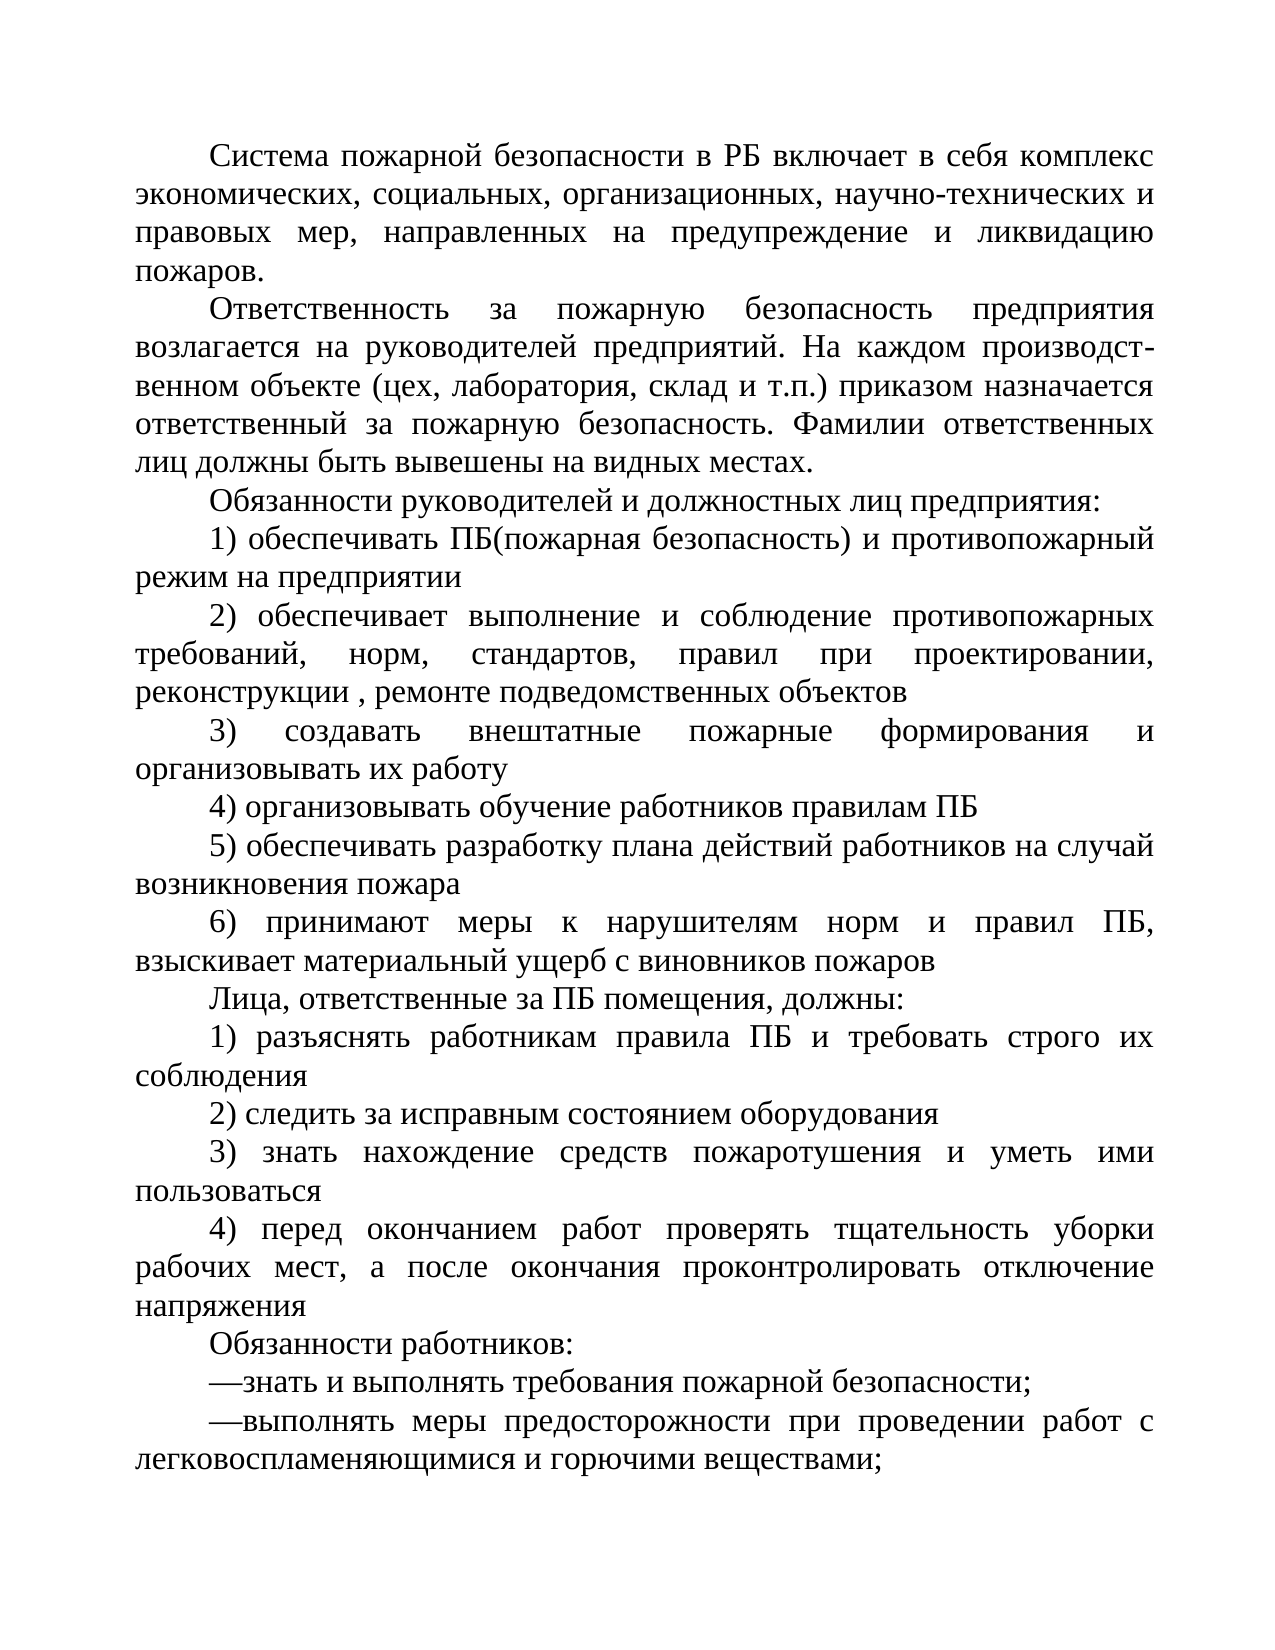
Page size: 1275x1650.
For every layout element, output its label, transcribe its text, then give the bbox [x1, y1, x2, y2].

text Обязанности работников: [135, 1323, 1155, 1362]
text 2) обеспечивает выполнение и соблюдение противопожарных требований, норм, стандартов, правил при проектировании, реконструкции , ремонте подведомственных объектов [135, 595, 1155, 710]
text 4) перед окончанием работ проверять тщательность уборки рабочих мест, а после окончания проконтролировать отключение напряжения [135, 1208, 1155, 1323]
text —выполнять меры предосторожности при проведении работ с легковоспламеняющимися и горючими веществами; [135, 1400, 1155, 1477]
text 5) обеспечивать разработку плана действий работников на случай возникновения пожара [135, 825, 1155, 902]
text 6) принимают меры к нарушителям норм и правил ПБ, взыскивает материальный ущерб с виновников пожаров [135, 902, 1155, 978]
text 1) разъяснять работникам правила ПБ и требовать строго их соблюдения [135, 1017, 1155, 1093]
text 3) создавать внештатные пожарные формирования и организовывать их работу [135, 710, 1155, 787]
text Обязанности руководителей и должностных лиц предприятия: [135, 480, 1155, 518]
text —знать и выполнять требования пожарной безопасности; [135, 1362, 1155, 1400]
text 1) обеспечивать ПБ(пожарная безопасность) и противопожарный режим на предприятии [135, 518, 1155, 595]
text Лица, ответственные за ПБ помещения, должны: [135, 978, 1155, 1017]
text 3) знать нахождение средств пожаротушения и уметь ими пользоваться [135, 1132, 1155, 1208]
text Ответственность за пожарную безопасность предприятия возлагается на руководителей предприятий. На каждом производственном объекте (цех, лаборатория, склад и т.п.) приказом назначается ответственный за пожарную безопасность. Фамилии ответственных лиц должны быть вывешены на видных местах. [135, 288, 1155, 480]
text Cистема пожарной безопасности в РБ включает в себя комплекс экономических, социальных, организационных, научно-технических и правовых мер, направленных на предупреждение и ликвидацию пожаров. [135, 135, 1155, 288]
text 2) следить за исправным состоянием оборудования [135, 1093, 1155, 1132]
text 4) организовывать обучение работников правилам ПБ [135, 787, 1155, 825]
